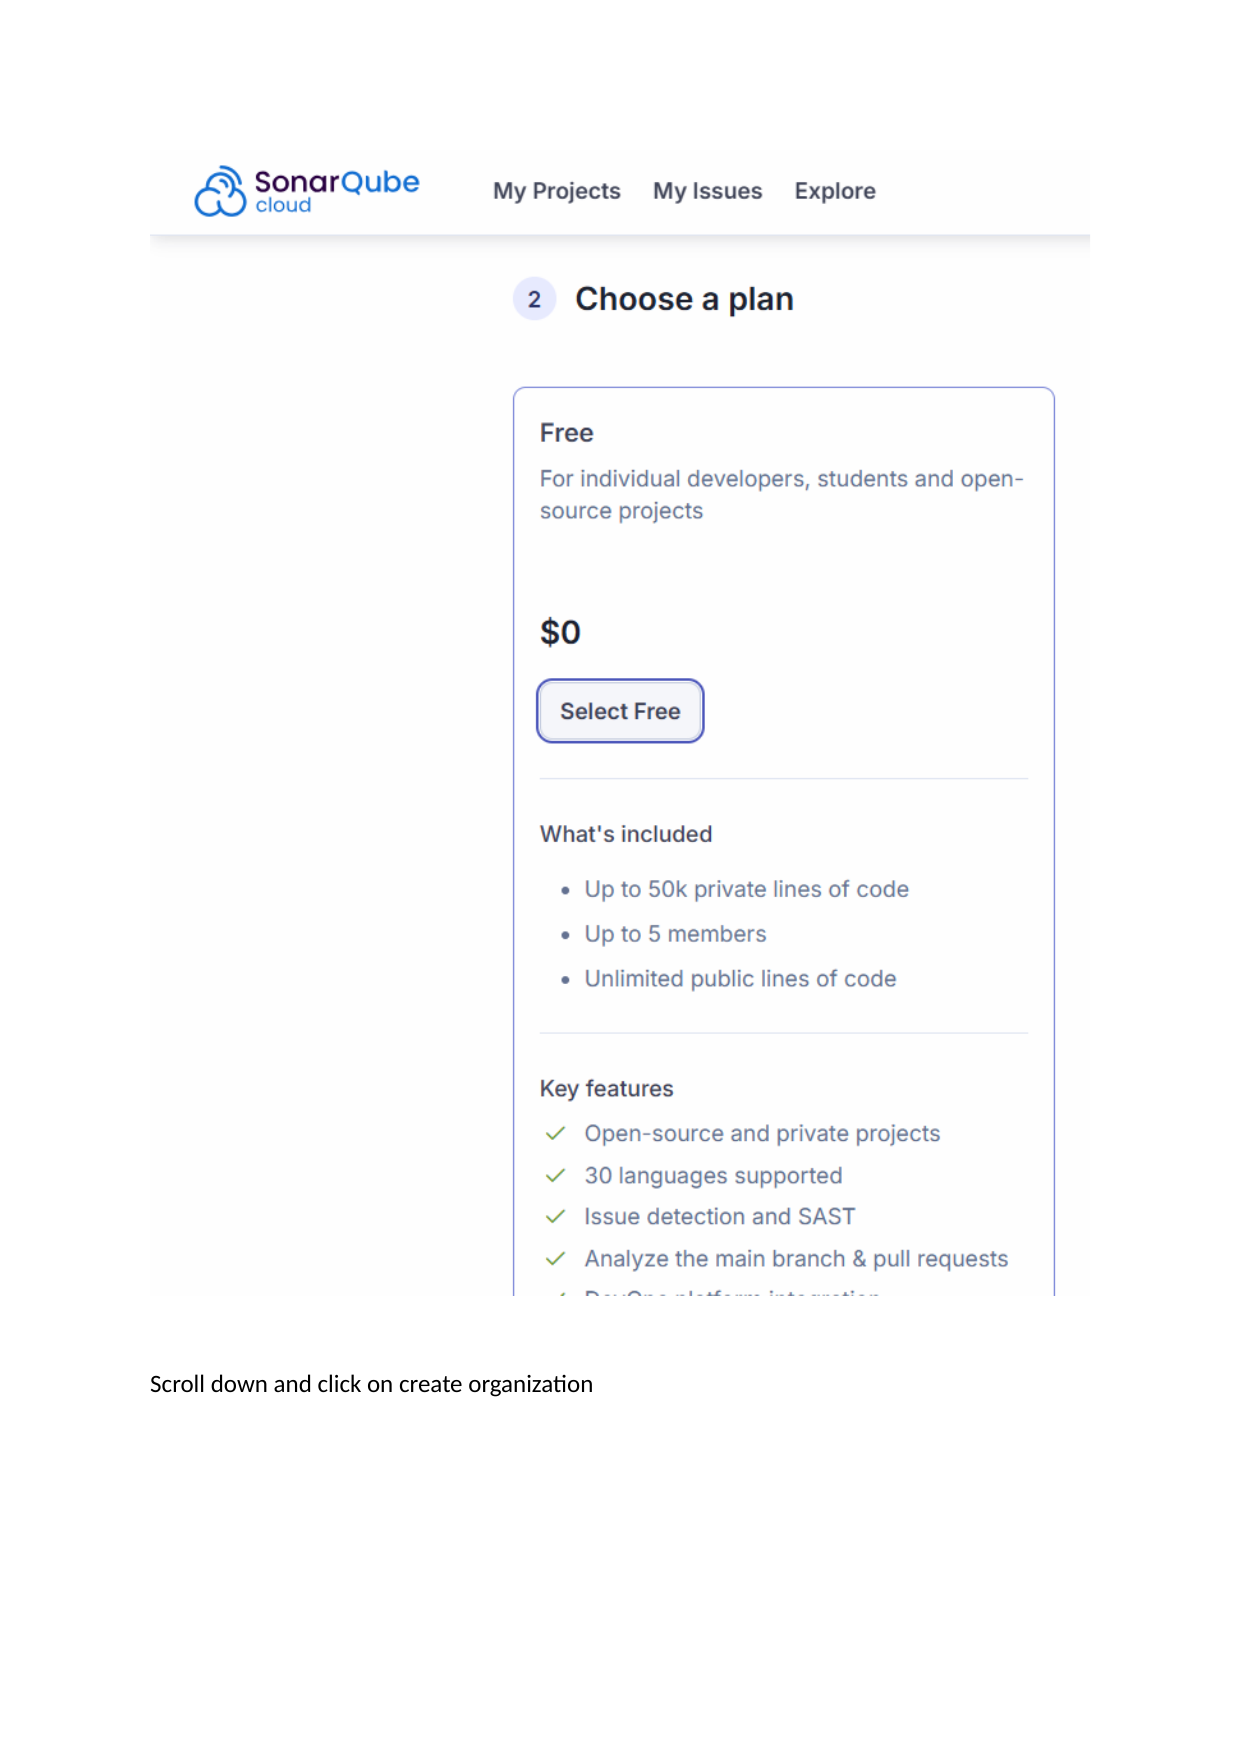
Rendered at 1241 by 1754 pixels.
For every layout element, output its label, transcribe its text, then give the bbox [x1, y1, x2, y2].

picture [150, 150, 1091, 1296]
text Scroll down and click on create organization [150, 1369, 1090, 1399]
